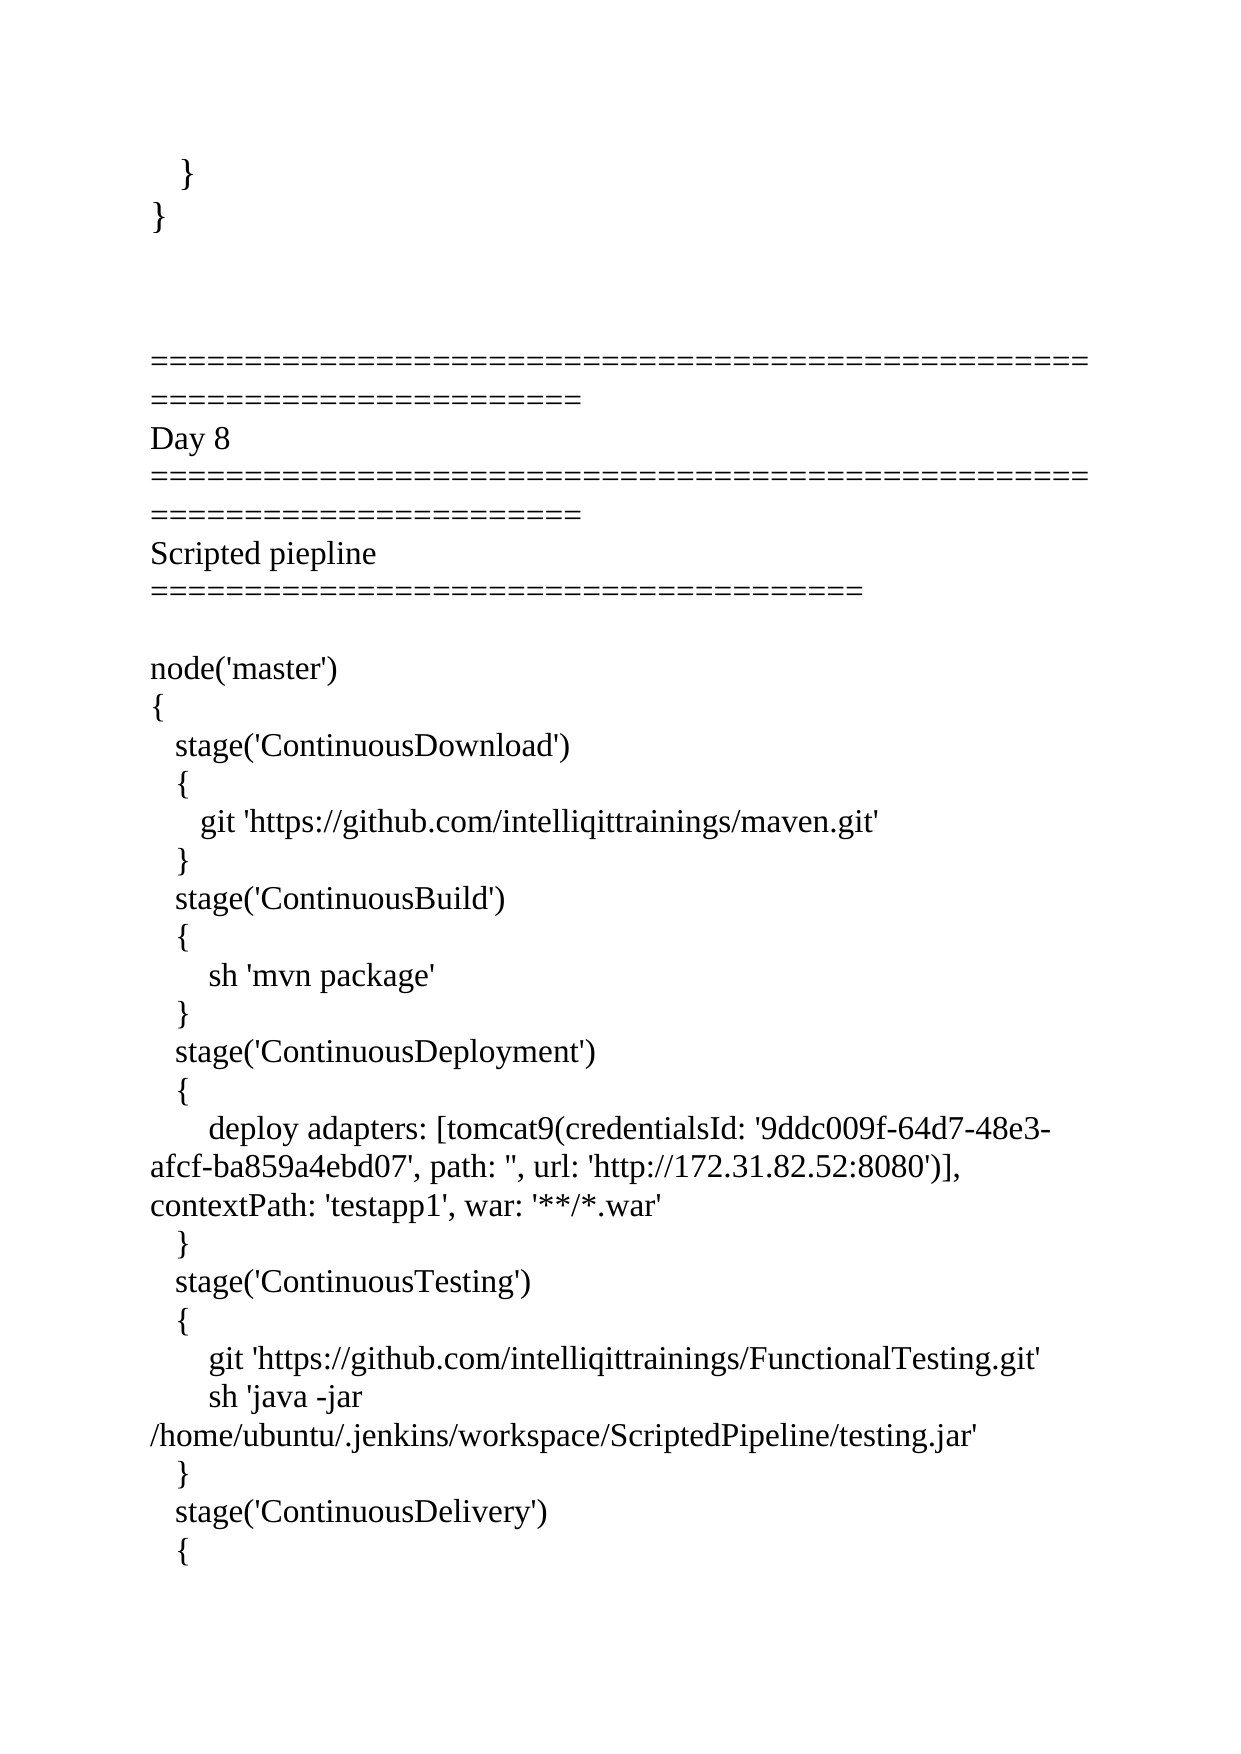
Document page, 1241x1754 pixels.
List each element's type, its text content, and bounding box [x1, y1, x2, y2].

text Scripted piepline [150, 533, 1090, 572]
text { [150, 917, 1090, 955]
text ====================================== [150, 572, 1090, 610]
text } [150, 193, 1090, 236]
text ========================================================================= [150, 342, 1090, 418]
text { [150, 1530, 1090, 1568]
text } [150, 1453, 1090, 1492]
text stage('ContinuousBuild') [150, 878, 1090, 917]
text { [150, 1070, 1090, 1108]
text stage('ContinuousDeployment') [150, 1032, 1090, 1070]
text ========================================================================= [150, 457, 1090, 533]
text node('master') [150, 648, 1090, 687]
text Day 8 [150, 418, 1090, 457]
text { [150, 687, 1090, 725]
text stage('ContinuousTesting') [150, 1262, 1090, 1300]
text git 'https://github.com/intelliqittrainings/FunctionalTesting.git' [150, 1338, 1090, 1377]
text { [150, 763, 1090, 802]
text git 'https://github.com/intelliqittrainings/maven.git' [150, 802, 1090, 840]
text sh 'mvn package' [150, 955, 1090, 993]
text } [150, 150, 1090, 193]
text stage('ContinuousDelivery') [150, 1492, 1090, 1530]
text } [150, 1223, 1090, 1262]
text { [150, 1300, 1090, 1338]
text } [150, 993, 1090, 1032]
text sh 'java -jar /home/ubuntu/.jenkins/workspace/ScriptedPipeline/testing.jar' [150, 1377, 1090, 1453]
text stage('ContinuousDownload') [150, 725, 1090, 763]
text deploy adapters: [tomcat9(credentialsId: '9ddc009f-64d7-48e3-afcf-ba859a4ebd07', path: '', url: 'http://172.31.82.52:8080')], contextPath: 'testapp1', war: '**/*.war' [150, 1108, 1090, 1223]
text } [150, 840, 1090, 878]
